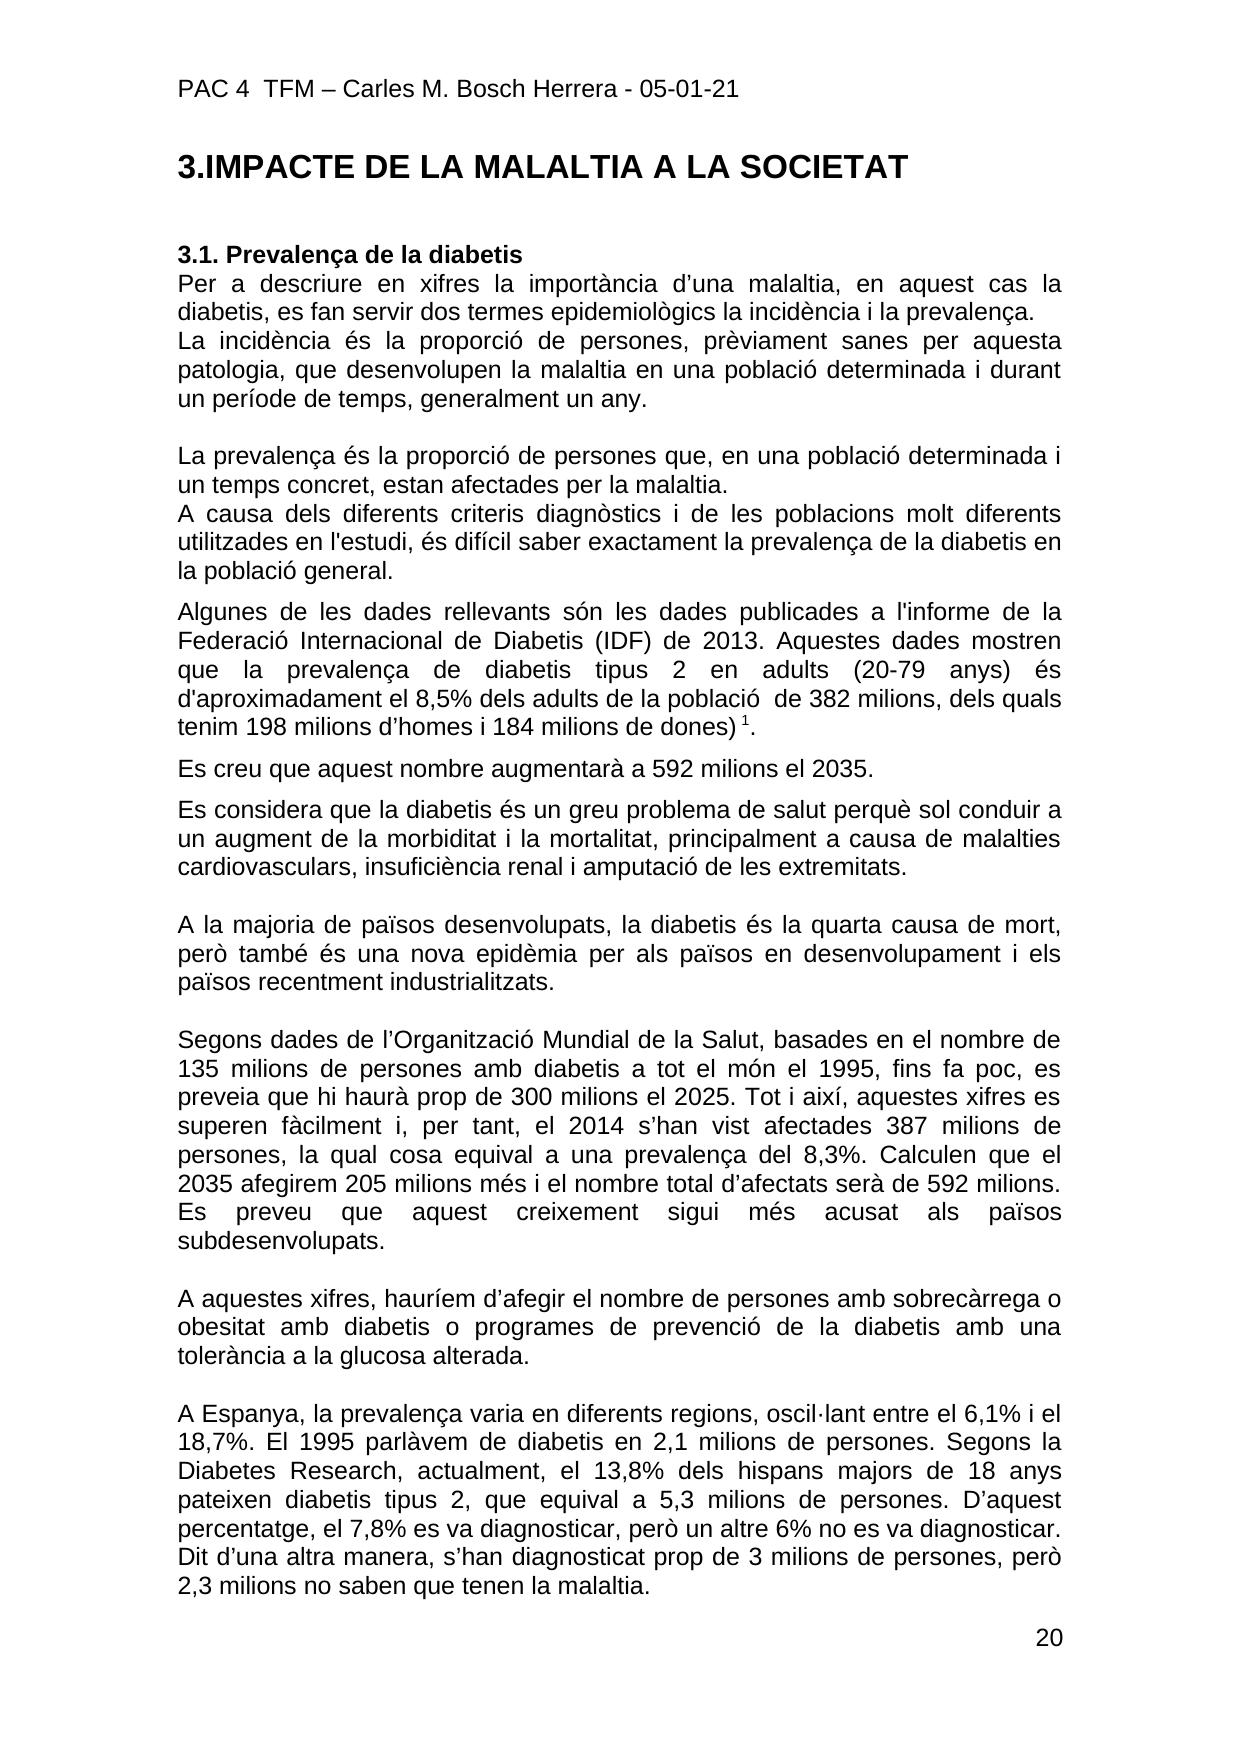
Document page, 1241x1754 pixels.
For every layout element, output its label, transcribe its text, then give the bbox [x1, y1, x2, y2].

text Algunes de les dades rellevants són les dades publicades a l'informe de la Federació Internacional de Diabetis (IDF) de 2013. Aquestes dades mostren que la prevalença de diabetis tipus 2 en adults (20-79 anys) és d'aproximadament el 8,5% dels adults de la població de 382 milions, dels quals tenim 198 milions d’homes i 184 milions de dones) 1. [177, 597, 1063, 741]
text Es considera que la diabetis és un greu problema de salut perquè sol conduir a un augment de la morbiditat i la mortalitat, principalment a causa de malalties cardiovasculars, insuficiència renal i amputació de les extremitats. [177, 795, 1063, 881]
text A la majoria de països desenvolupats, la diabetis és la quarta causa de mort, però també és una nova epidèmia per als països en desenvolupament i els països recentment industrialitzats. [177, 910, 1063, 996]
subtitle 3.1. Prevalença de la diabetis [177, 240, 1063, 268]
text La incidència és la proporció de persones, prèviament sanes per aquesta patologia, que desenvolupen la malaltia en una població determinada i durant un període de temps, generalment un any. [177, 326, 1063, 412]
text Segons dades de l’Organització Mundial de la Salut, basades en el nombre de 135 milions de persones amb diabetis a tot el món el 1995, fins fa poc, es preveia que hi haurà prop de 300 milions el 2025. Tot i així, aquestes xifres es superen fàcilment i, per tant, el 2014 s’han vist afectades 387 milions de persones, la qual cosa equival a una prevalença del 8,3%. Calculen que el 2035 afegirem 205 milions més i el nombre total d’afectats serà de 592 milions. Es preveu que aquest creixement sigui més acusat als països subdesenvolupats. [177, 1025, 1063, 1255]
text A causa dels diferents criteris diagnòstics i de les poblacions molt diferents utilitzades en l'estudi, és difícil saber exactament la prevalença de la diabetis en la població general. [177, 498, 1063, 585]
text La prevalença és la proporció de persones que, en una població determinada i un temps concret, estan afectades per la malaltia. [177, 441, 1063, 498]
text Es creu que aquest nombre augmentarà a 592 milions el 2035. [177, 753, 1063, 782]
text A Espanya, la prevalença varia en diferents regions, oscil·lant entre el 6,1% i el 18,7%. El 1995 parlàvem de diabetis en 2,1 milions de persones. Segons la Diabetes Research, actualment, el 13,8% dels hispans majors de 18 anys pateixen diabetis tipus 2, que equival a 5,3 milions de persones. D’aquest percentatge, el 7,8% es va diagnosticar, però un altre 6% no es va diagnosticar. Dit d’una altra manera, s’han diagnosticat prop de 3 milions de persones, però 2,3 milions no saben que tenen la malaltia. [177, 1398, 1063, 1600]
text A aquestes xifres, hauríem d’afegir el nombre de persones amb sobrecàrrega o obesitat amb diabetis o programes de prevenció de la diabetis amb una tolerància a la glucosa alterada. [177, 1283, 1063, 1370]
text Per a descriure en xifres la importància d’una malaltia, en aquest cas la diabetis, es fan servir dos termes epidemiològics la incidència i la prevalença. [177, 268, 1063, 326]
subtitle 3.IMPACTE DE LA MALALTIA A LA SOCIETAT [177, 148, 1063, 186]
